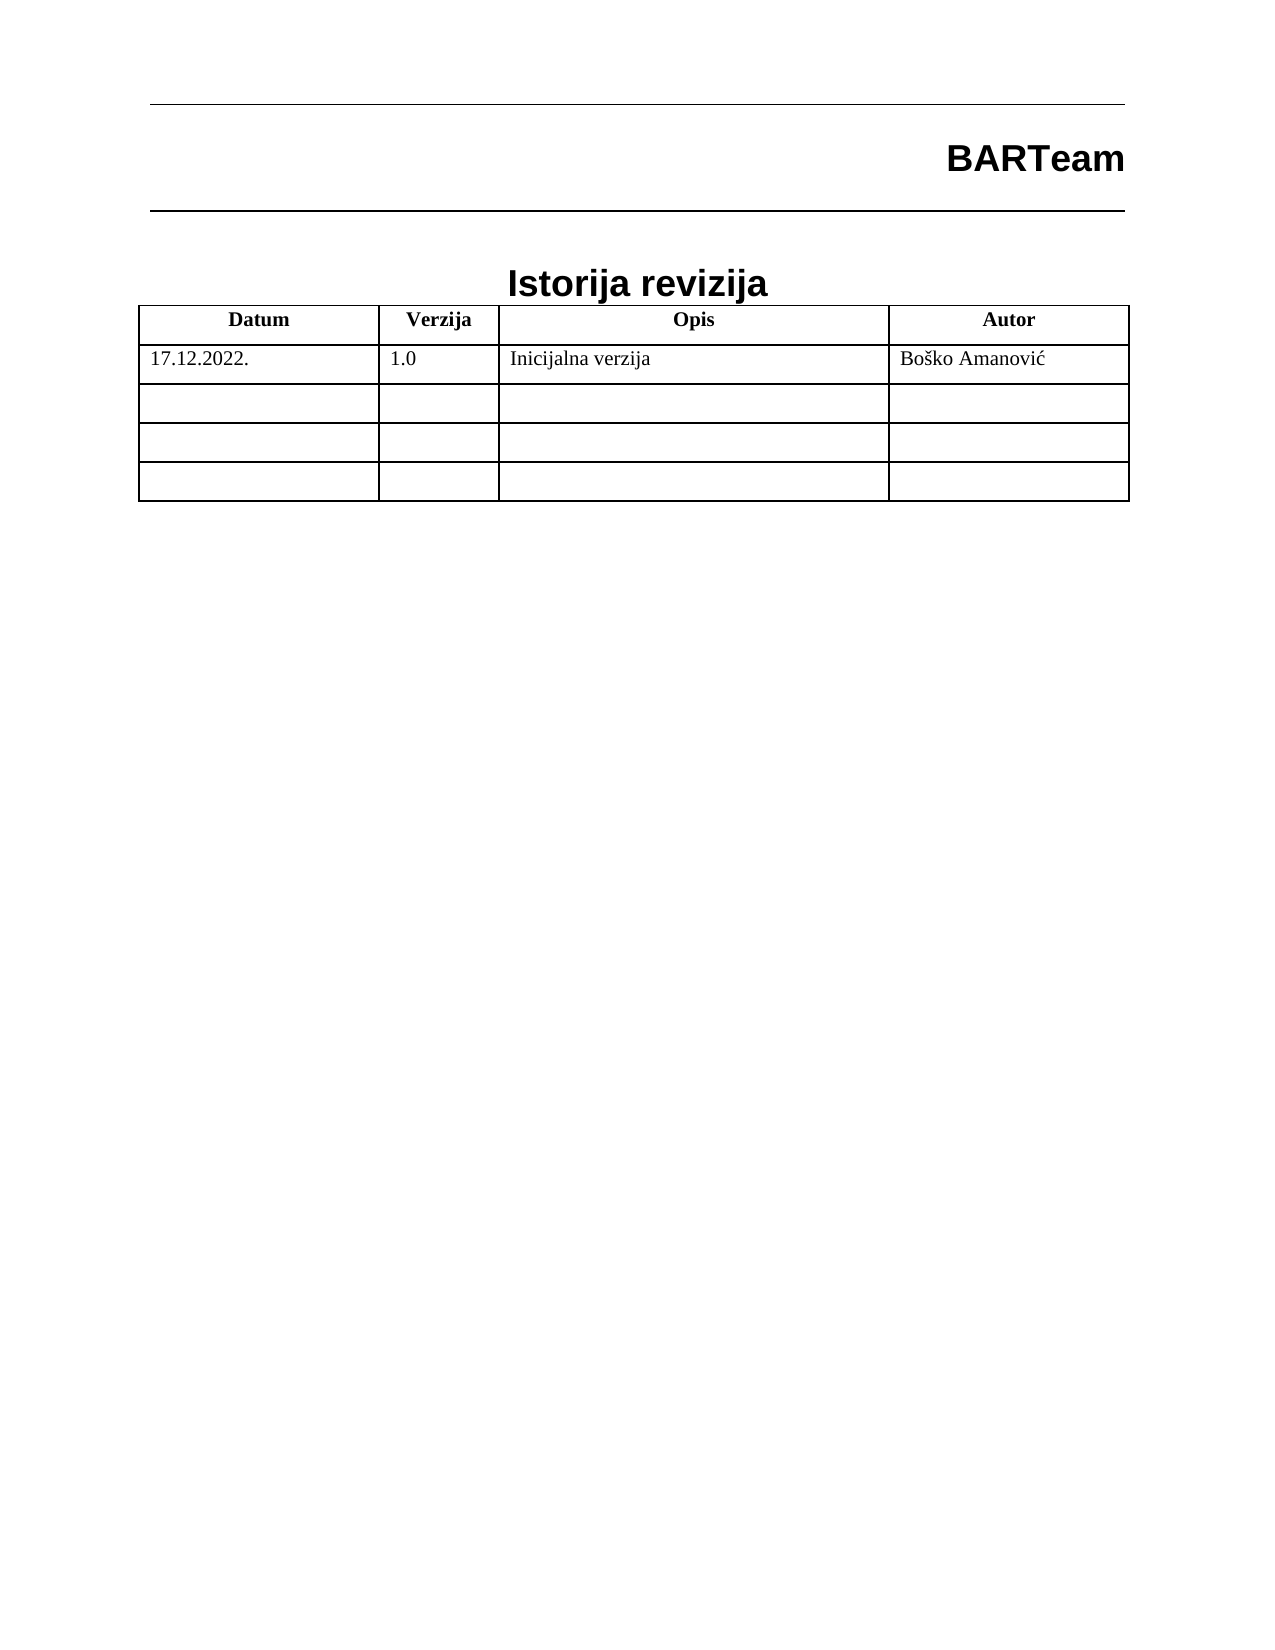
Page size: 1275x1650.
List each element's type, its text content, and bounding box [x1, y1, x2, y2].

table_cell Boško Amanović [890, 346, 1128, 383]
table_cell [890, 385, 1128, 422]
table_cell [500, 463, 888, 500]
table_cell [890, 424, 1128, 461]
table_cell Inicijalna verzija [500, 346, 888, 383]
table_header Autor [890, 306, 1128, 344]
table_cell [380, 463, 498, 500]
table_cell [500, 424, 888, 461]
table_header Datum [140, 306, 378, 344]
table_cell [380, 385, 498, 422]
table_cell 17.12.2022. [140, 346, 378, 383]
table_cell [140, 424, 378, 461]
table_header Verzija [380, 306, 498, 344]
table_cell [140, 463, 378, 500]
table_cell [380, 424, 498, 461]
table_cell [140, 385, 378, 422]
table_cell [890, 463, 1128, 500]
table_cell 1.0 [380, 346, 498, 383]
table_header Opis [500, 306, 888, 344]
table_cell [500, 385, 888, 422]
title Istorija revizija [150, 262, 1125, 305]
